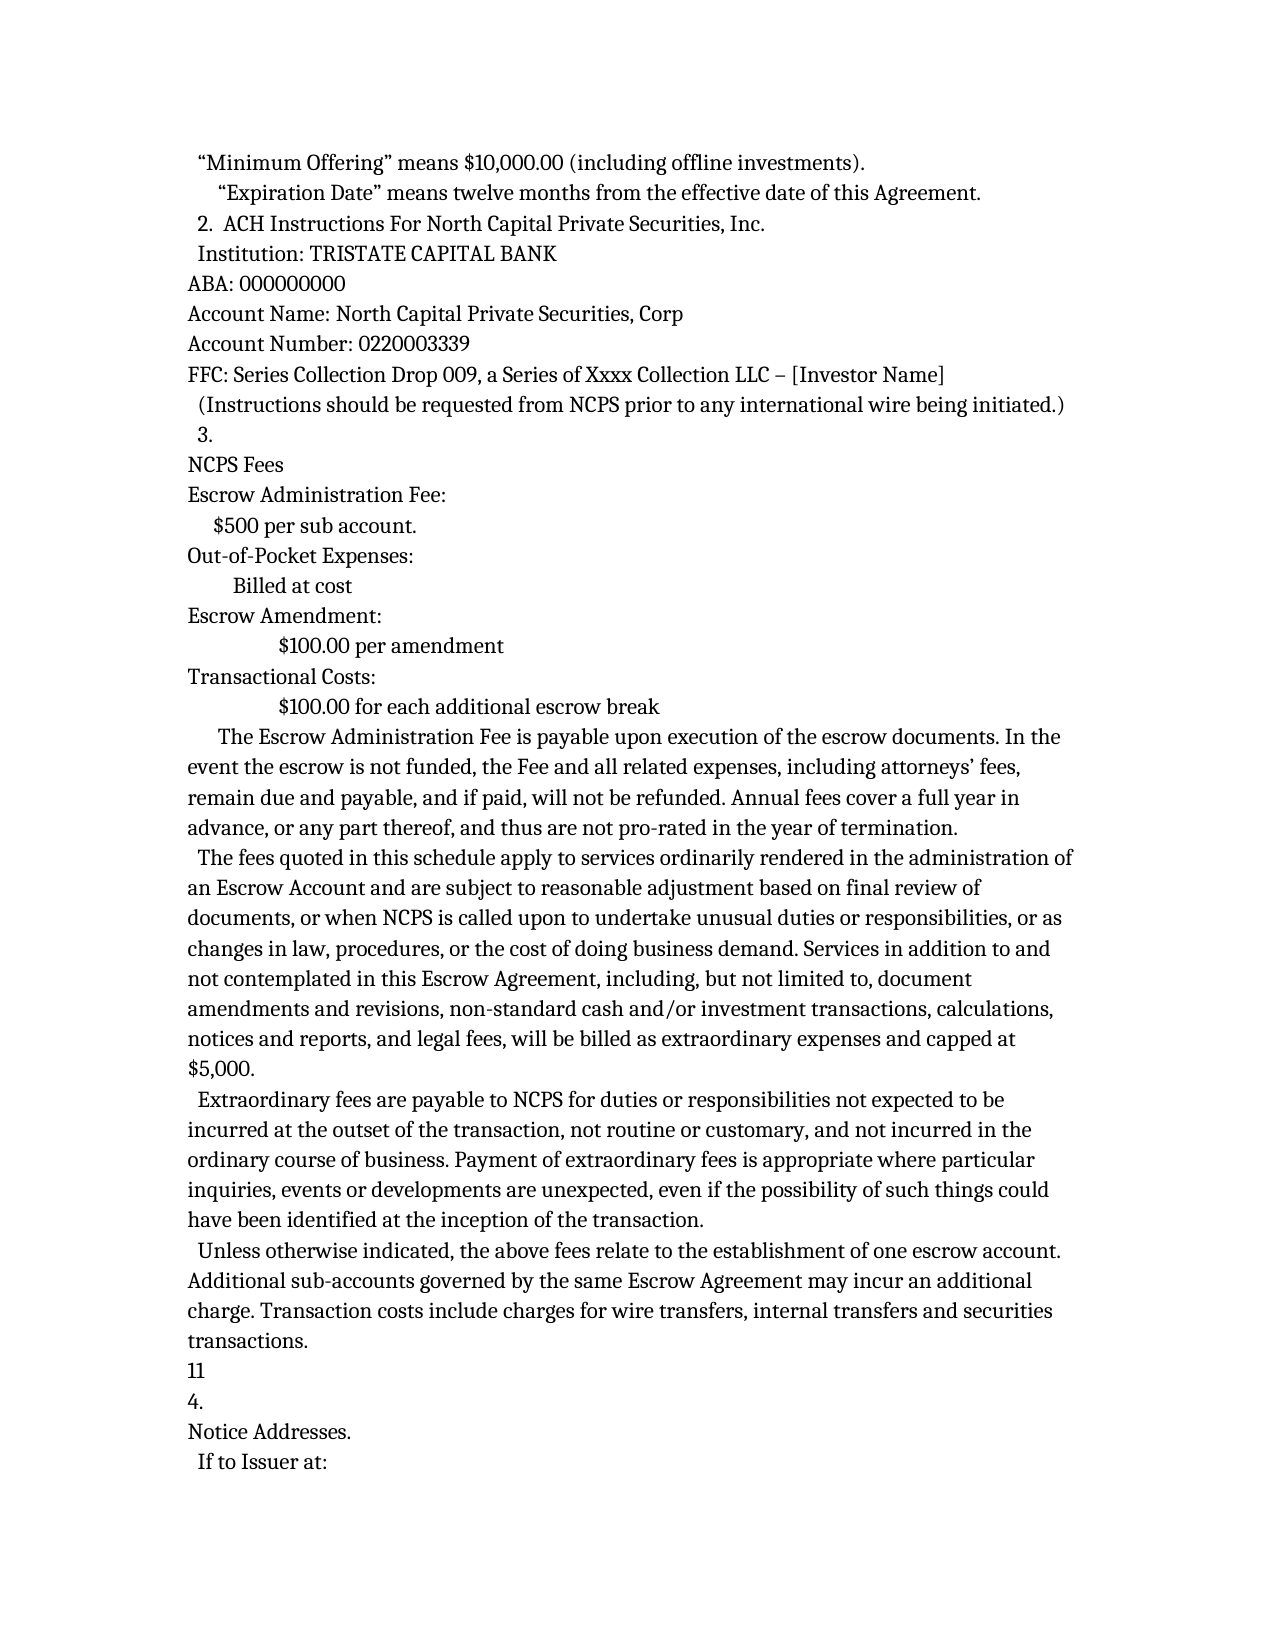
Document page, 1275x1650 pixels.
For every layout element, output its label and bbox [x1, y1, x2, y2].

text [187, 150, 1087, 1475]
